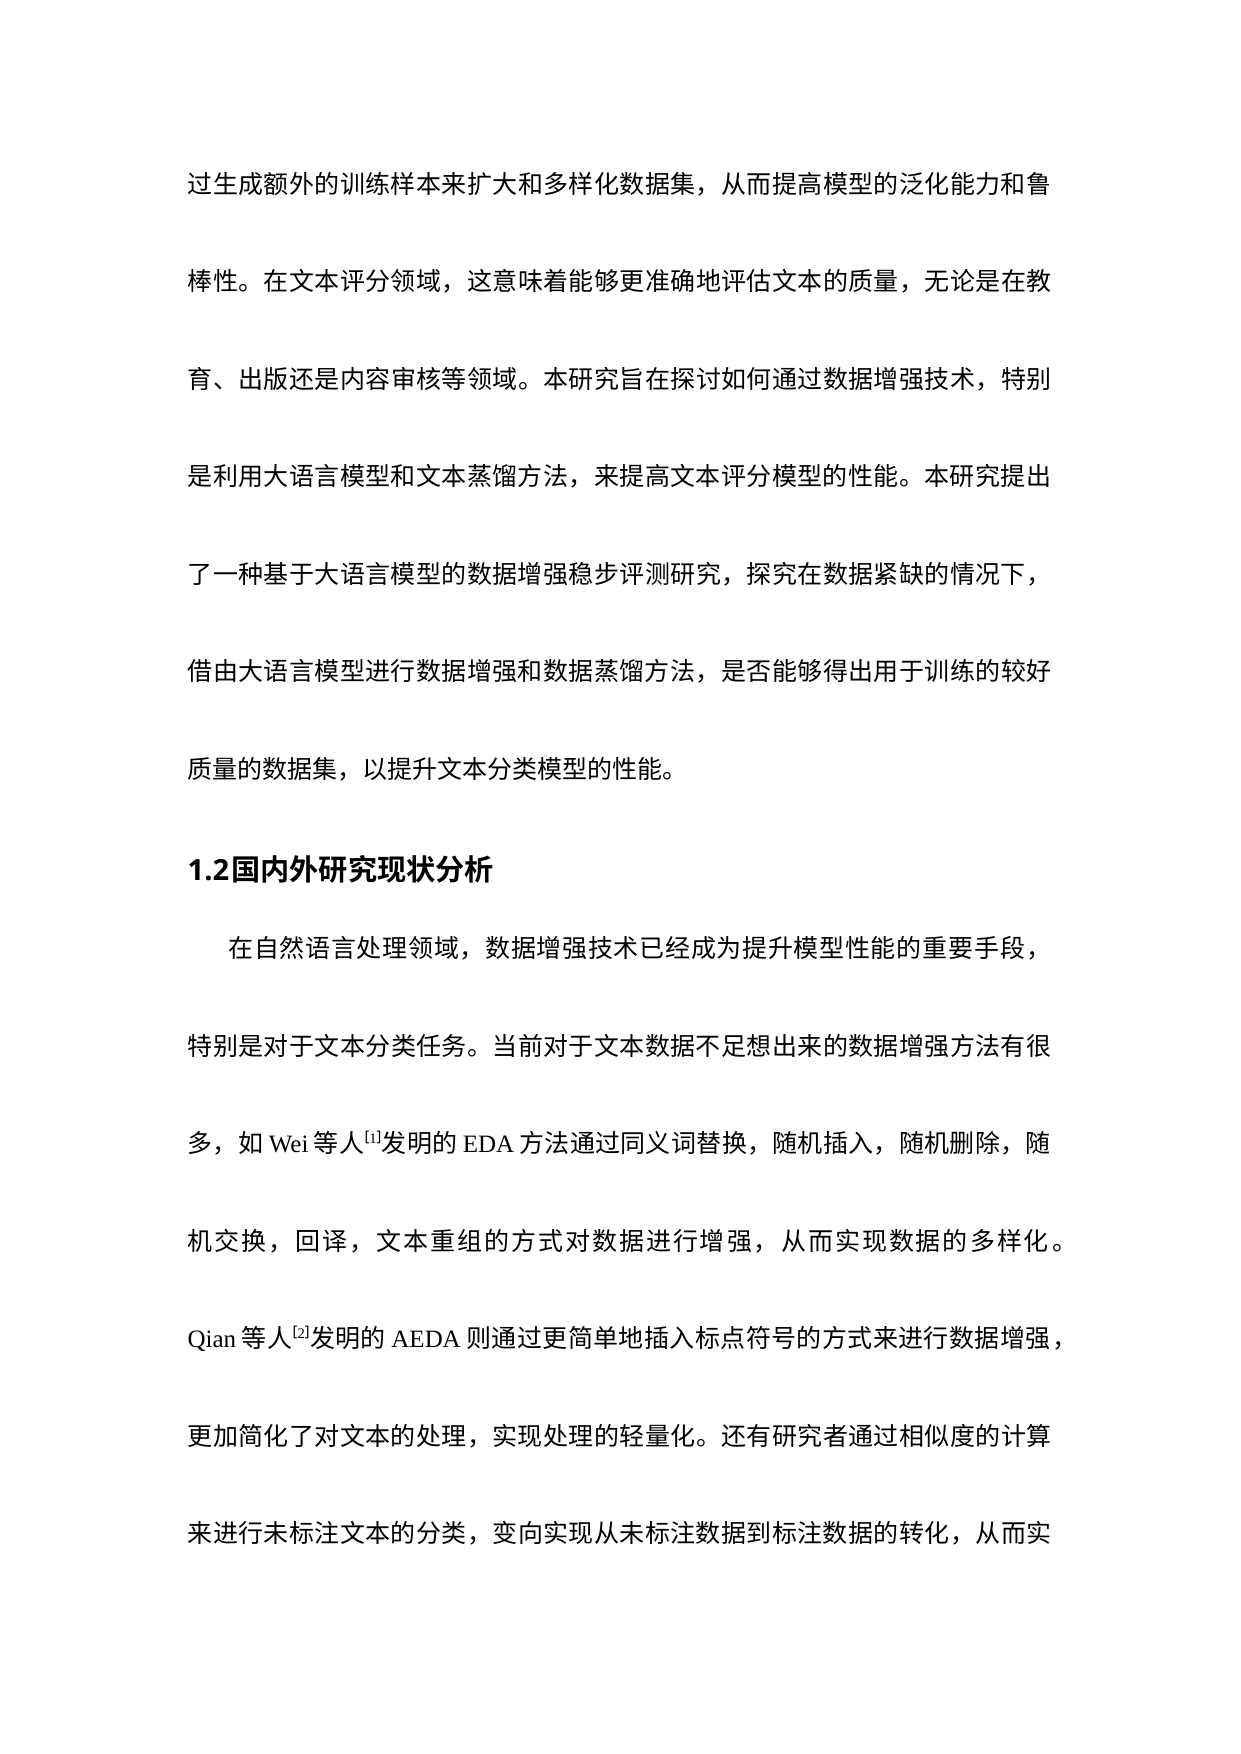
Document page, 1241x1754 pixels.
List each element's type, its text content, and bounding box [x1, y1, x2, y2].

subtitle 国内外研究现状分析 [187, 835, 1053, 900]
